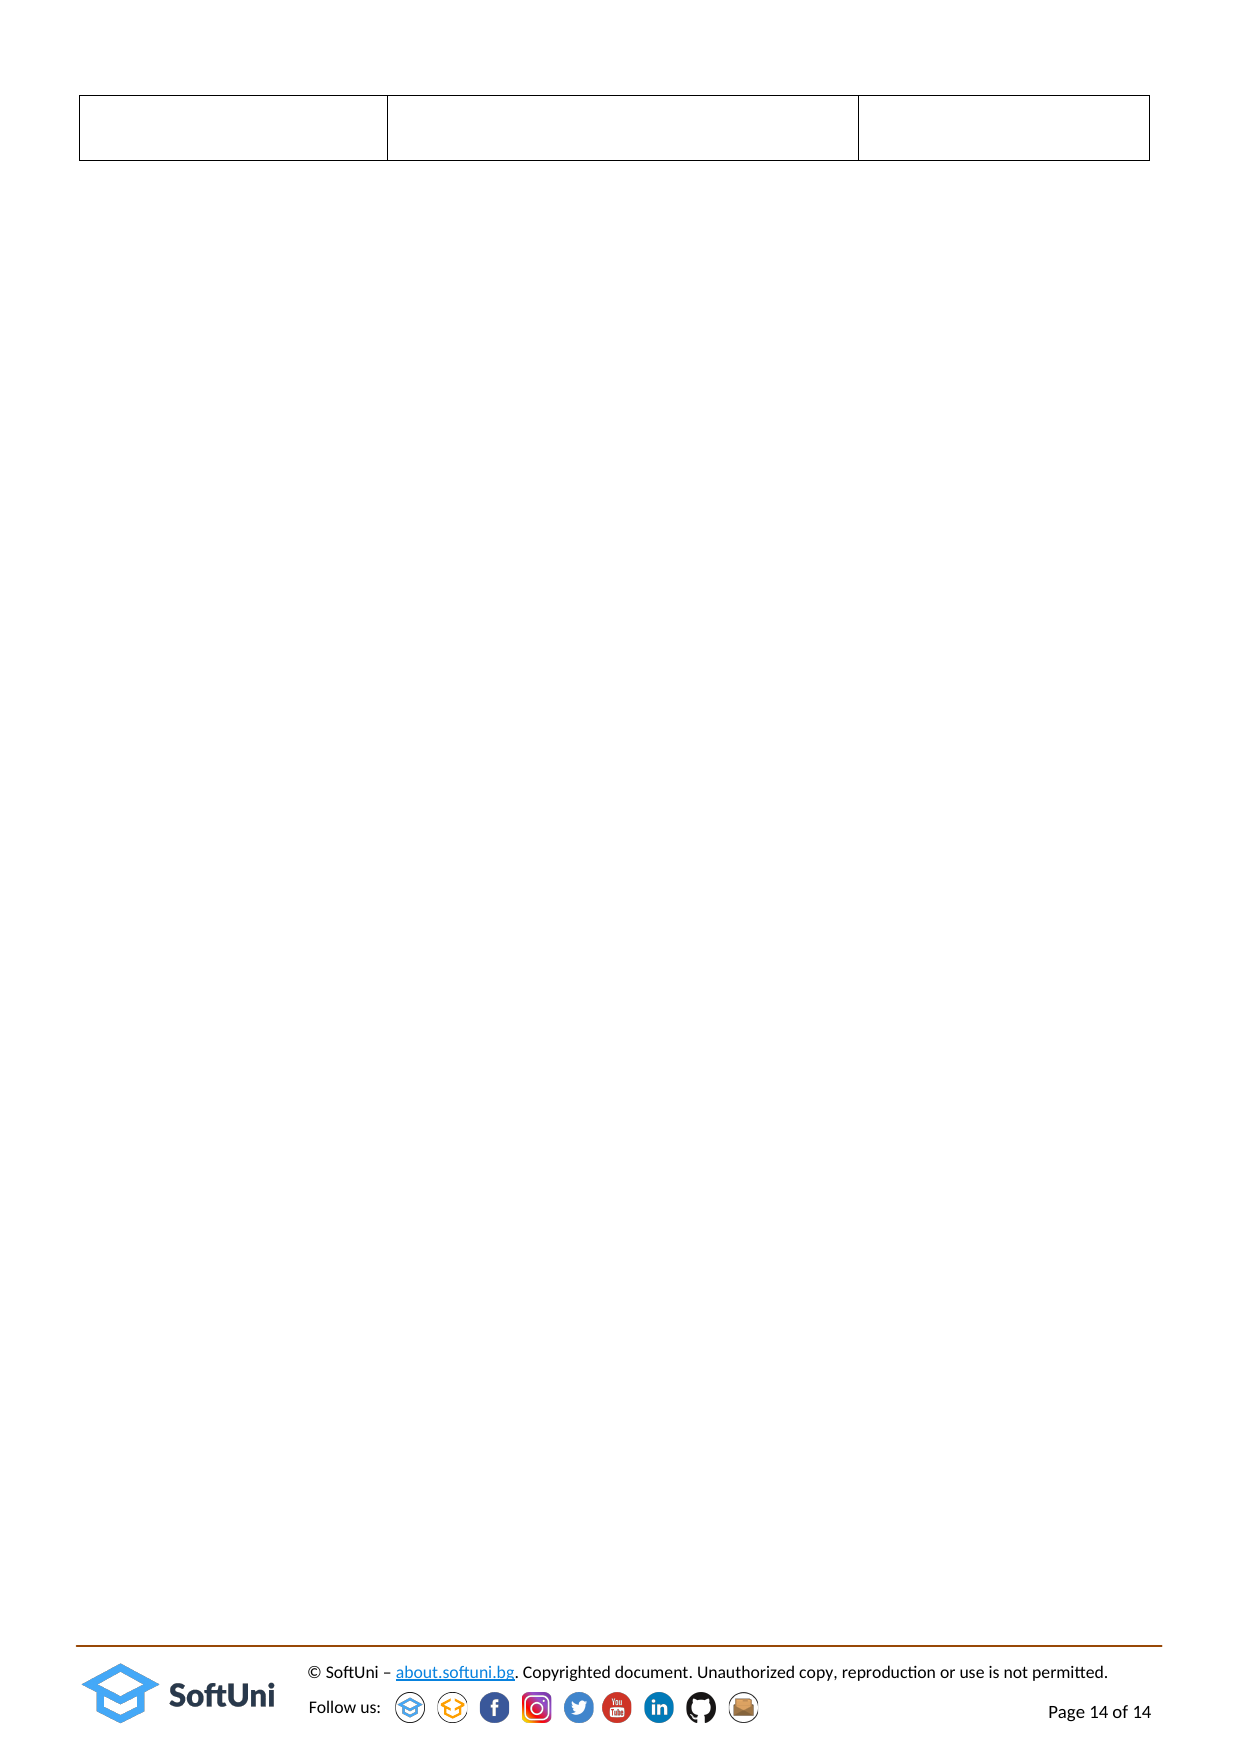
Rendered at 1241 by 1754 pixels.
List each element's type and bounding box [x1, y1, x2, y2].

picture [728, 1692, 759, 1723]
picture [644, 1714, 653, 1723]
picture [564, 1692, 594, 1723]
table_cell [388, 96, 858, 160]
picture [644, 1692, 653, 1701]
picture [75, 1658, 281, 1729]
table_cell [80, 96, 387, 160]
picture [479, 1692, 510, 1723]
picture [665, 1692, 674, 1701]
picture [665, 1714, 674, 1723]
picture [522, 1692, 552, 1723]
picture [602, 1692, 632, 1723]
picture [686, 1692, 716, 1723]
picture [658, 1705, 667, 1714]
picture [437, 1692, 468, 1723]
picture [395, 1692, 425, 1723]
table_cell [859, 96, 1149, 160]
